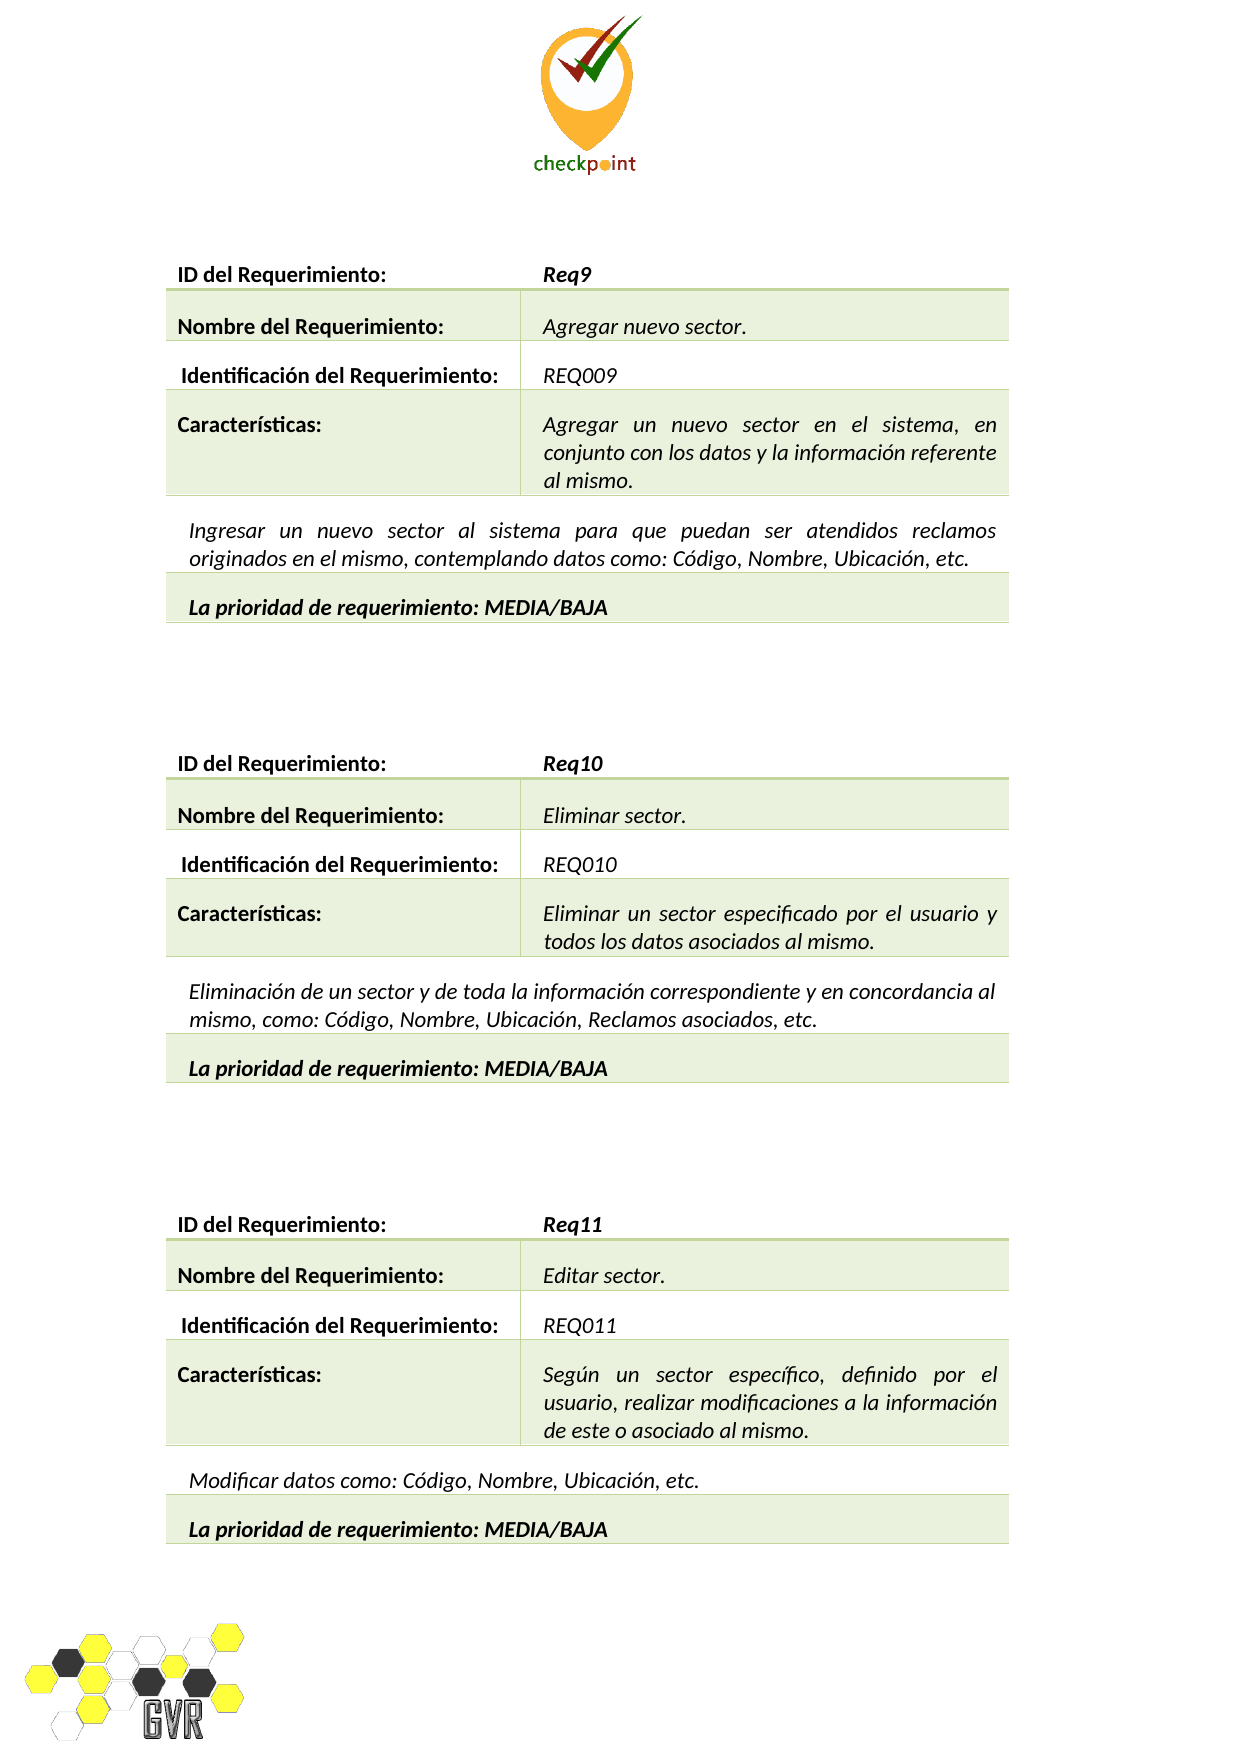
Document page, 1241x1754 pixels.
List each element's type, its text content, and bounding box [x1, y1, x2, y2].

table_cell REQ010 [521, 830, 1009, 878]
table_header Req9 [520, 239, 1009, 288]
table_cell Características: [166, 879, 520, 956]
table_cell Eliminación de un sector y de toda la información correspondiente y en concordancia al mismo, como: Código, Nombre, Ubicación, Reclamos asociados, etc. [166, 957, 1009, 1033]
table_cell Identificación del Requerimiento: [166, 1291, 520, 1339]
picture [17, 1622, 251, 1742]
table_header Req11 [520, 1189, 1009, 1238]
table_cell REQ011 [521, 1291, 1009, 1339]
picture [524, 12, 650, 187]
table_cell La prioridad de requerimiento: MEDIA/BAJA [166, 1495, 1009, 1543]
table_header ID del Requerimiento: [166, 1189, 520, 1238]
table_cell REQ009 [521, 341, 1009, 389]
table_header ID del Requerimiento: [166, 728, 520, 777]
table_cell Editar sector. [521, 1241, 1009, 1290]
table_cell Características: [166, 1340, 520, 1444]
table_cell Agregar nuevo sector. [521, 291, 1009, 340]
table_header Req10 [520, 728, 1009, 777]
table_cell Identificación del Requerimiento: [166, 341, 520, 389]
table_cell La prioridad de requerimiento: MEDIA/BAJA [166, 573, 1009, 621]
table_cell Nombre del Requerimiento: [166, 1241, 520, 1290]
table_cell Eliminar sector. [521, 780, 1009, 829]
table_cell Según un sector específico, definido por el usuario, realizar modificaciones a la información de este o asociado al mismo. [521, 1340, 1009, 1444]
table_cell Nombre del Requerimiento: [166, 780, 520, 829]
table_cell Características: [166, 390, 520, 494]
table_cell Modificar datos como: Código, Nombre, Ubicación, etc. [166, 1446, 1009, 1494]
table_cell Identificación del Requerimiento: [166, 830, 520, 878]
table_cell Nombre del Requerimiento: [166, 291, 520, 340]
table_cell Agregar un nuevo sector en el sistema, en conjunto con los datos y la información referente al mismo. [521, 390, 1009, 494]
table_cell Ingresar un nuevo sector al sistema para que puedan ser atendidos reclamos originados en el mismo, contemplando datos como: Código, Nombre, Ubicación, etc. [166, 496, 1009, 572]
table_header ID del Requerimiento: [166, 239, 520, 288]
table_cell Eliminar un sector especificado por el usuario y todos los datos asociados al mismo. [521, 879, 1009, 956]
table_cell La prioridad de requerimiento: MEDIA/BAJA [166, 1034, 1009, 1082]
